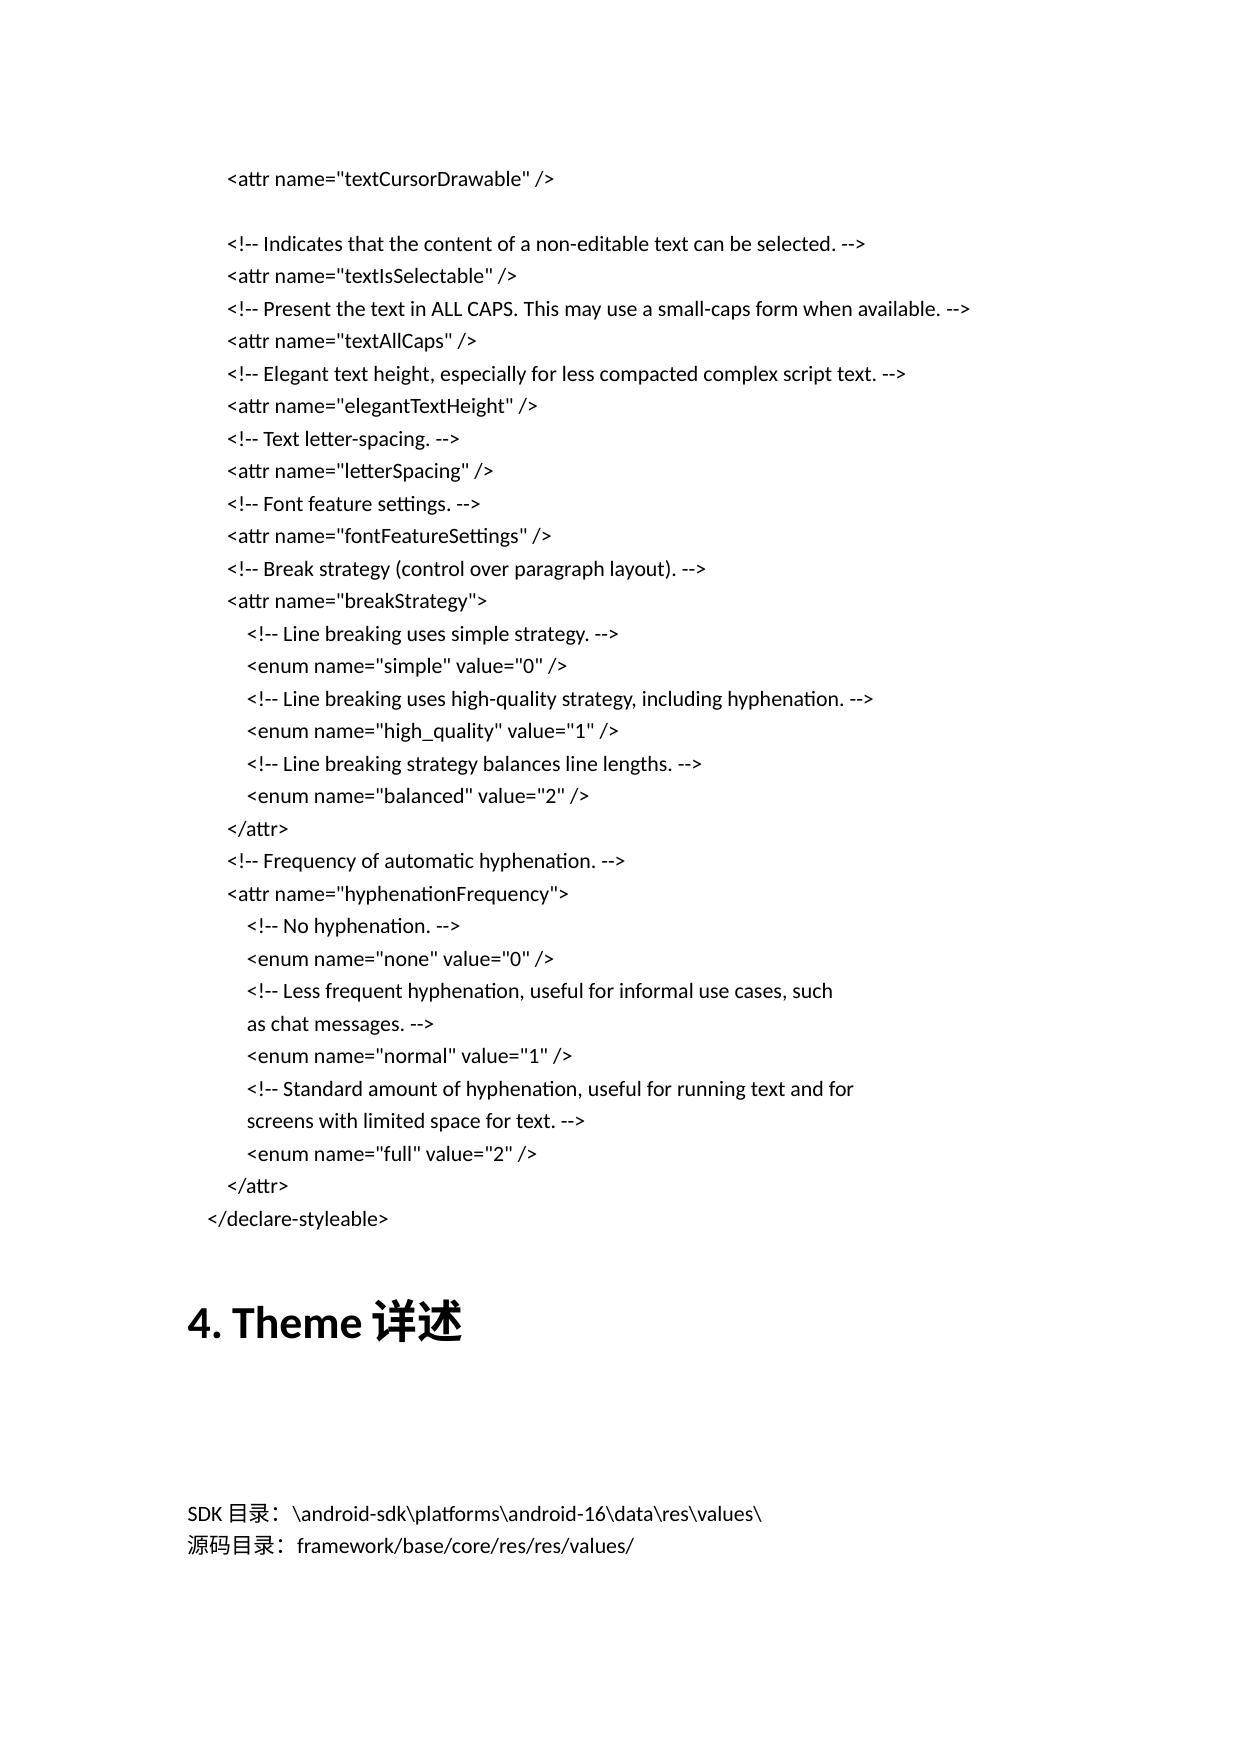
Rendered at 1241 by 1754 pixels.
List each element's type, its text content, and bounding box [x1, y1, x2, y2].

text <attr name="letterSpacing" /> [187, 454, 1053, 487]
text </attr> [187, 1169, 1053, 1202]
text <!-- Font feature settings. --> [187, 487, 1053, 519]
text <attr name="fontFeatureSettings" /> [187, 519, 1053, 552]
text <attr name="textAllCaps" /> [187, 324, 1053, 357]
text <!-- Line breaking uses simple strategy. --> [187, 617, 1053, 649]
text <attr name="breakStrategy"> [187, 584, 1053, 617]
text <!-- Break strategy (control over paragraph layout). --> [187, 552, 1053, 584]
text <!-- Frequency of automatic hyphenation. --> [187, 844, 1053, 877]
text 源码目录：framework/base/core/res/res/values/ [187, 1528, 1053, 1560]
text <!-- Standard amount of hyphenation, useful for running text and for [187, 1072, 1053, 1104]
text <!-- Text letter-spacing. --> [187, 422, 1053, 454]
text <attr name="elegantTextHeight" /> [187, 389, 1053, 422]
text SDK目录：\android-sdk\platforms\android-16\data\res\values\ [187, 1495, 1053, 1528]
text <!-- Line breaking uses high-quality strategy, including hyphenation. --> [187, 682, 1053, 714]
text <!-- Less frequent hyphenation, useful for informal use cases, such [187, 974, 1053, 1007]
text <enum name="balanced" value="2" /> [187, 779, 1053, 812]
text <enum name="high_quality" value="1" /> [187, 714, 1053, 747]
text <attr name="hyphenationFrequency"> [187, 877, 1053, 909]
text <enum name="none" value="0" /> [187, 942, 1053, 974]
text <attr name="textIsSelectable" /> [187, 259, 1053, 292]
text <!-- Indicates that the content of a non-editable text can be selected. --> [187, 227, 1053, 259]
subtitle Theme详述 [187, 1270, 1053, 1367]
text <attr name="textCursorDrawable" /> [187, 162, 1053, 194]
text <enum name="normal" value="1" /> [187, 1039, 1053, 1072]
text <!-- Elegant text height, especially for less compacted complex script text. --> [187, 357, 1053, 389]
text </declare-styleable> [187, 1202, 1053, 1234]
text <enum name="simple" value="0" /> [187, 649, 1053, 682]
text as chat messages. --> [187, 1007, 1053, 1039]
text <!-- No hyphenation. --> [187, 909, 1053, 942]
text screens with limited space for text. --> [187, 1104, 1053, 1137]
text <!-- Present the text in ALL CAPS. This may use a small-caps form when available. --> [187, 292, 1053, 324]
text </attr> [187, 812, 1053, 844]
text <enum name="full" value="2" /> [187, 1137, 1053, 1169]
text <!-- Line breaking strategy balances line lengths. --> [187, 747, 1053, 779]
